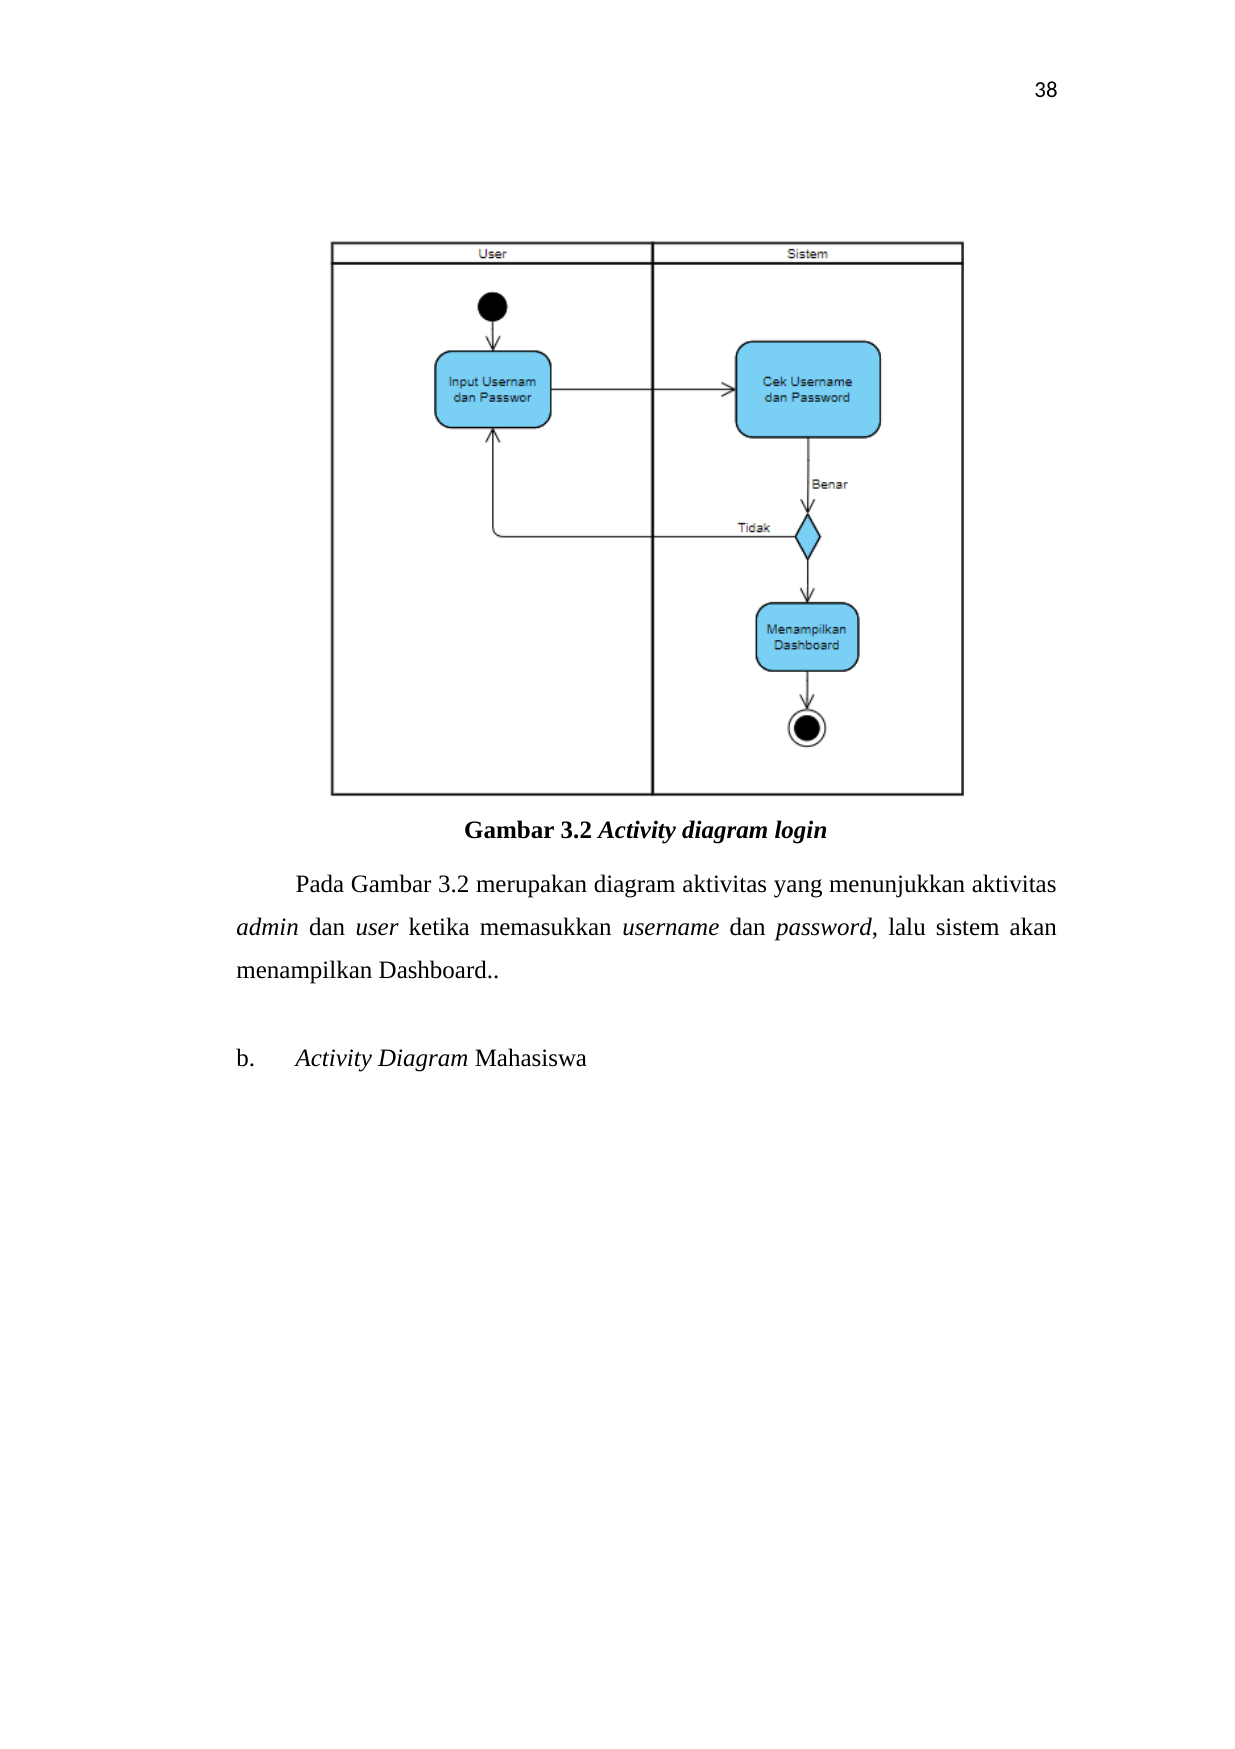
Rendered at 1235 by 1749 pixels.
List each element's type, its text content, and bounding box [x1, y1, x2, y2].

picture [325, 236, 968, 801]
text Gambar 3.2 Activity diagram login [236, 815, 1057, 844]
list Activity Diagram Mahasiswa [236, 1043, 1057, 1072]
text Pada Gambar 3.2 merupakan diagram aktivitas yang menunjukkan aktivitas admin dan user ketika memasukkan username dan password, lalu sistem akan menampilkan Dashboard.. [236, 869, 1057, 984]
